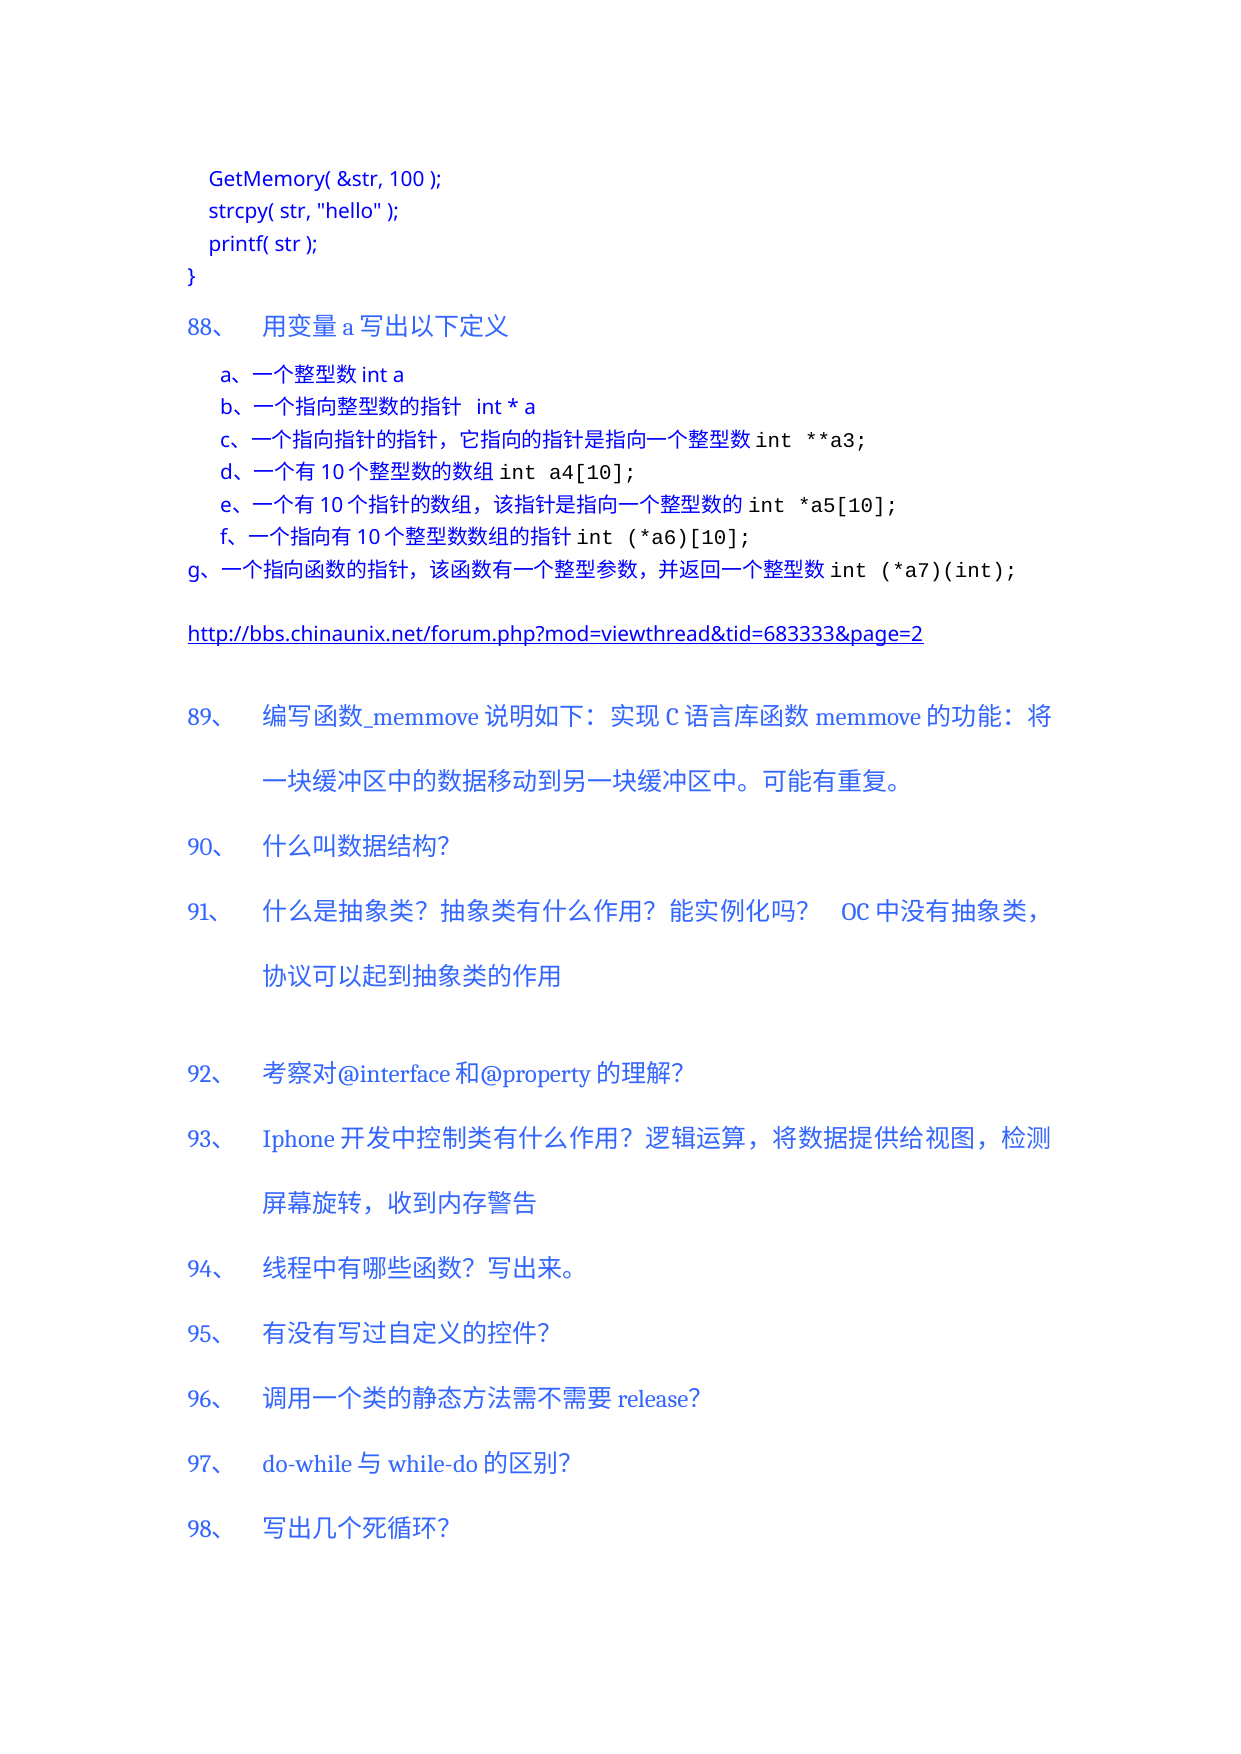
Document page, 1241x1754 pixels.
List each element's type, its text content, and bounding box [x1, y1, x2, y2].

text a、一个整型数 int a [187, 357, 1053, 389]
text printf( str ); [187, 227, 1053, 259]
list do-while 与 while-do的区别？ [187, 1429, 1053, 1494]
list 考察对@interface和@property的理解？ [187, 1039, 1053, 1104]
text e、一个有10个指针的数组，该指针是指向一个整型数的 int *a5[10]; [187, 487, 1053, 519]
text d、一个有10个整型数的数组 int a4[10]; [187, 454, 1053, 487]
list 编写函数_memmove说明如下：实现C语言库函数memmove的功能：将一块缓冲区中的数据移动到另一块缓冲区中。可能有重复。 [187, 682, 1053, 812]
text b、一个指向整型数的指针 int * a [187, 389, 1053, 422]
text } [187, 259, 1053, 292]
list 用变量a写出以下定义 [187, 292, 1053, 357]
list 什么是抽象类？抽象类有什么作用？能实例化吗？ OC中没有抽象类，协议可以起到抽象类的作用 [187, 877, 1053, 1007]
list 调用一个类的静态方法需不需要release？ [187, 1364, 1053, 1429]
list 有没有写过自定义的控件？ [187, 1299, 1053, 1364]
list 线程中有哪些函数？写出来。 [187, 1234, 1053, 1299]
list Iphone开发中控制类有什么作用？逻辑运算，将数据提供给视图，检测屏幕旋转，收到内存警告 [187, 1104, 1053, 1234]
text http://bbs.chinaunix.net/forum.php?mod=viewthread&tid=683333&page=2 [187, 617, 1053, 649]
text g、一个指向函数的指针，该函数有一个整型参数，并返回一个整型数int (*a7)(int); [187, 552, 1053, 584]
text GetMemory( &str, 100 ); [187, 162, 1053, 194]
text f、一个指向有10个整型数数组的指针int (*a6)[10]; [187, 519, 1053, 552]
list 什么叫数据结构？ [187, 812, 1053, 877]
text strcpy( str, "hello" ); [187, 194, 1053, 227]
text c、一个指向指针的指针，它指向的指针是指向一个整型数int **a3; [187, 422, 1053, 454]
list 写出几个死循环？ [187, 1494, 1053, 1559]
